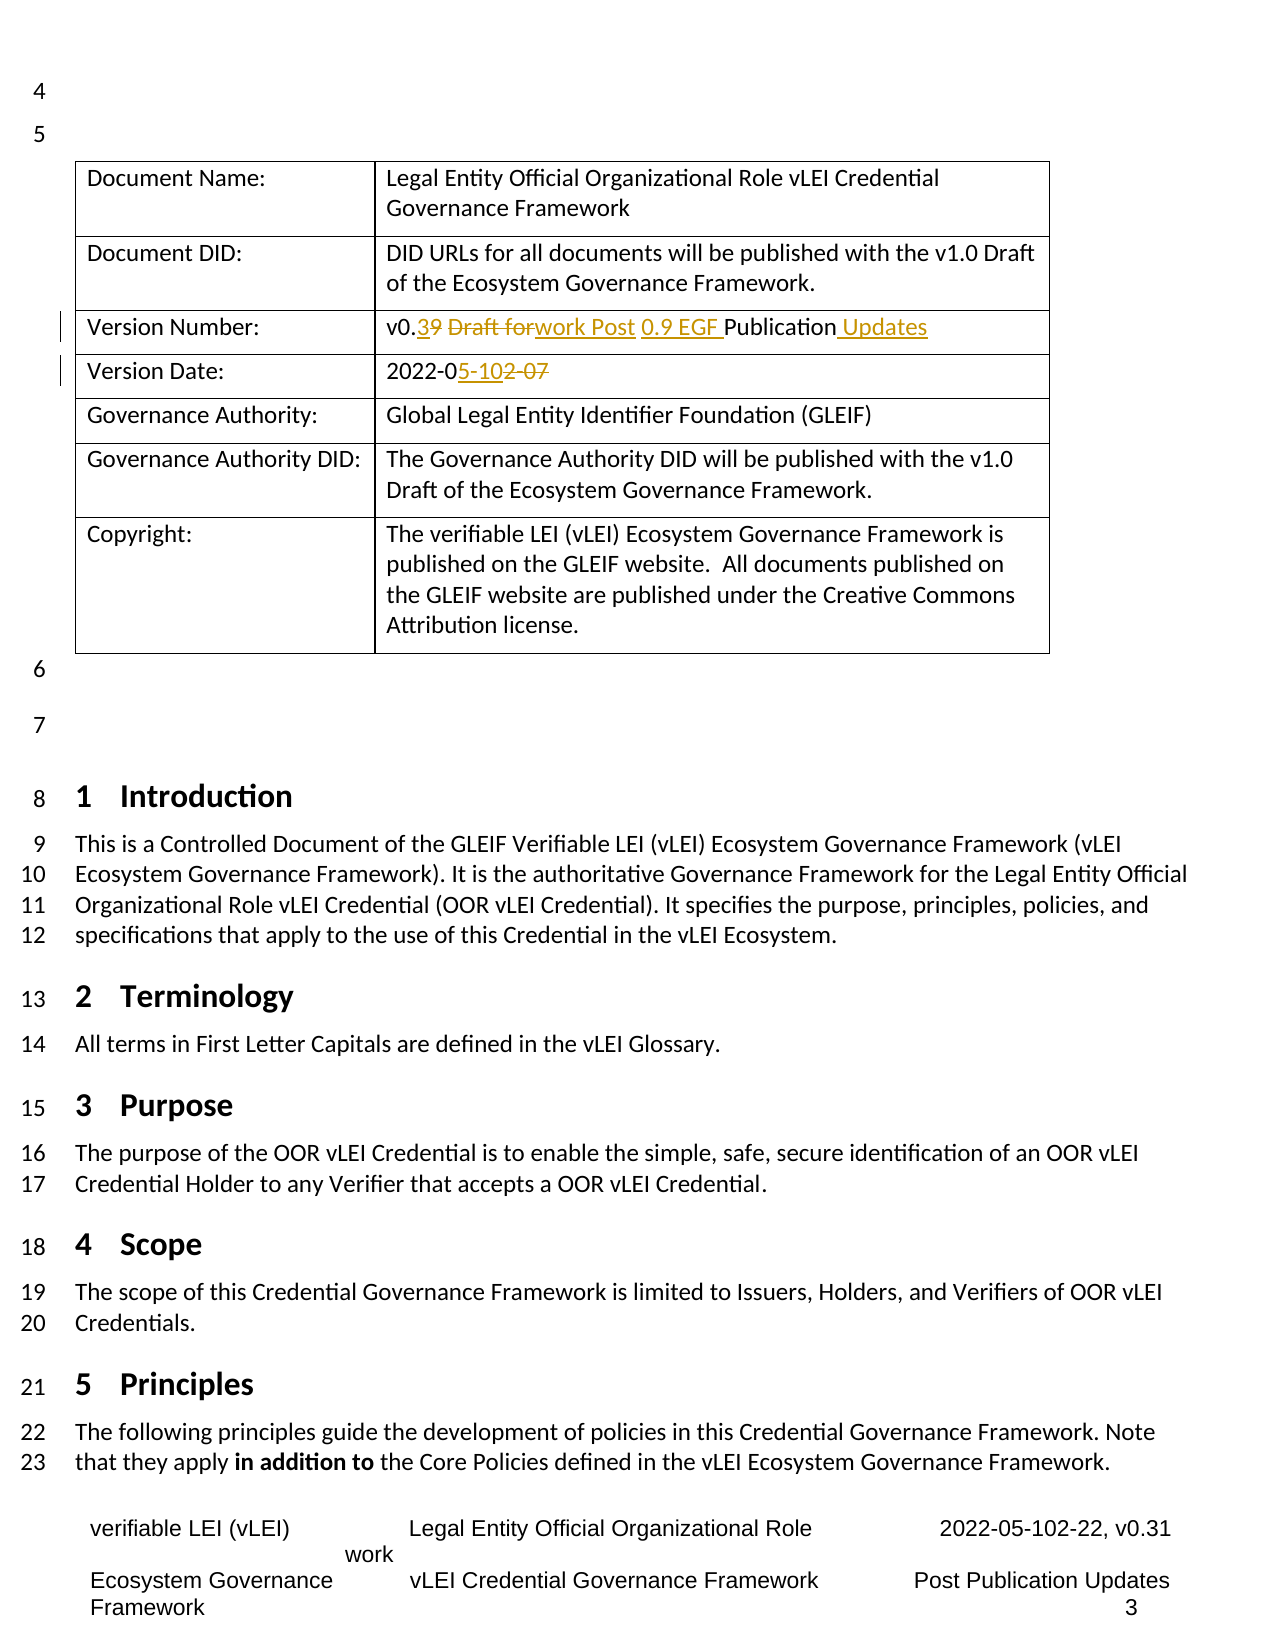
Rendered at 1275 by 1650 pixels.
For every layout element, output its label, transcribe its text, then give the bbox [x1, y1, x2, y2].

table_cell Version Number: [76, 311, 374, 354]
text The following principles guide the development of policies in this Credential Governance Framework. Note that they apply in addition to the Core Policies defined in the vLEI Ecosystem Governance Framework. [75, 1416, 1200, 1477]
table_cell Global Legal Entity Identifier Foundation (GLEIF) [376, 399, 1049, 442]
subtitle Scope [75, 1223, 1200, 1264]
subtitle Introduction [75, 775, 1200, 816]
table_cell Governance Authority: [76, 399, 374, 442]
table_cell The verifiable LEI (vLEI) Ecosystem Governance Framework is published on the GLEIF website. All documents published on the GLEIF website are published under the Creative Commons Attribution license. [376, 518, 1049, 653]
table_cell Copyright: [76, 518, 374, 653]
subtitle Principles [75, 1362, 1200, 1403]
table_cell Document DID: [76, 237, 374, 310]
table_header Document Name: [76, 162, 374, 236]
table_cell Version Date: [76, 355, 374, 398]
table_cell The Governance Authority DID will be published with the v1.0 Draft of the Ecosystem Governance Framework. [376, 444, 1049, 517]
subtitle Purpose [75, 1084, 1200, 1125]
text All terms in First Letter Capitals are defined in the vLEI Glossary. [75, 1028, 1200, 1059]
table_cell Governance Authority DID: [76, 444, 374, 517]
table_header Legal Entity Official Organizational Role vLEI Credential Governance Framework [376, 162, 1049, 236]
table_cell v0. Publication [376, 311, 1049, 354]
table_cell DID URLs for all documents will be published with the v1.0 Draft of the Ecosystem Governance Framework. [376, 237, 1049, 310]
subtitle Terminology [75, 975, 1200, 1016]
table_cell 2022-0 [376, 355, 1049, 398]
text The scope of this Credential Governance Framework is limited to Issuers, Holders, and Verifiers of OOR vLEI Credentials. [75, 1276, 1200, 1337]
text This is a Controlled Document of the GLEIF Verifiable LEI (vLEI) Ecosystem Governance Framework (vLEI Ecosystem Governance Framework). It is the authoritative Governance Framework for the Legal Entity Official Organizational Role vLEI Credential (OOR vLEI Credential). It specifies the purpose, principles, policies, and specifications that apply to the use of this Credential in the vLEI Ecosystem. [75, 828, 1200, 950]
text The purpose of the OOR vLEI Credential is to enable the simple, safe, secure identification of an OOR vLEI Credential Holder to any Verifier that accepts a OOR vLEI Credential. [75, 1137, 1200, 1198]
